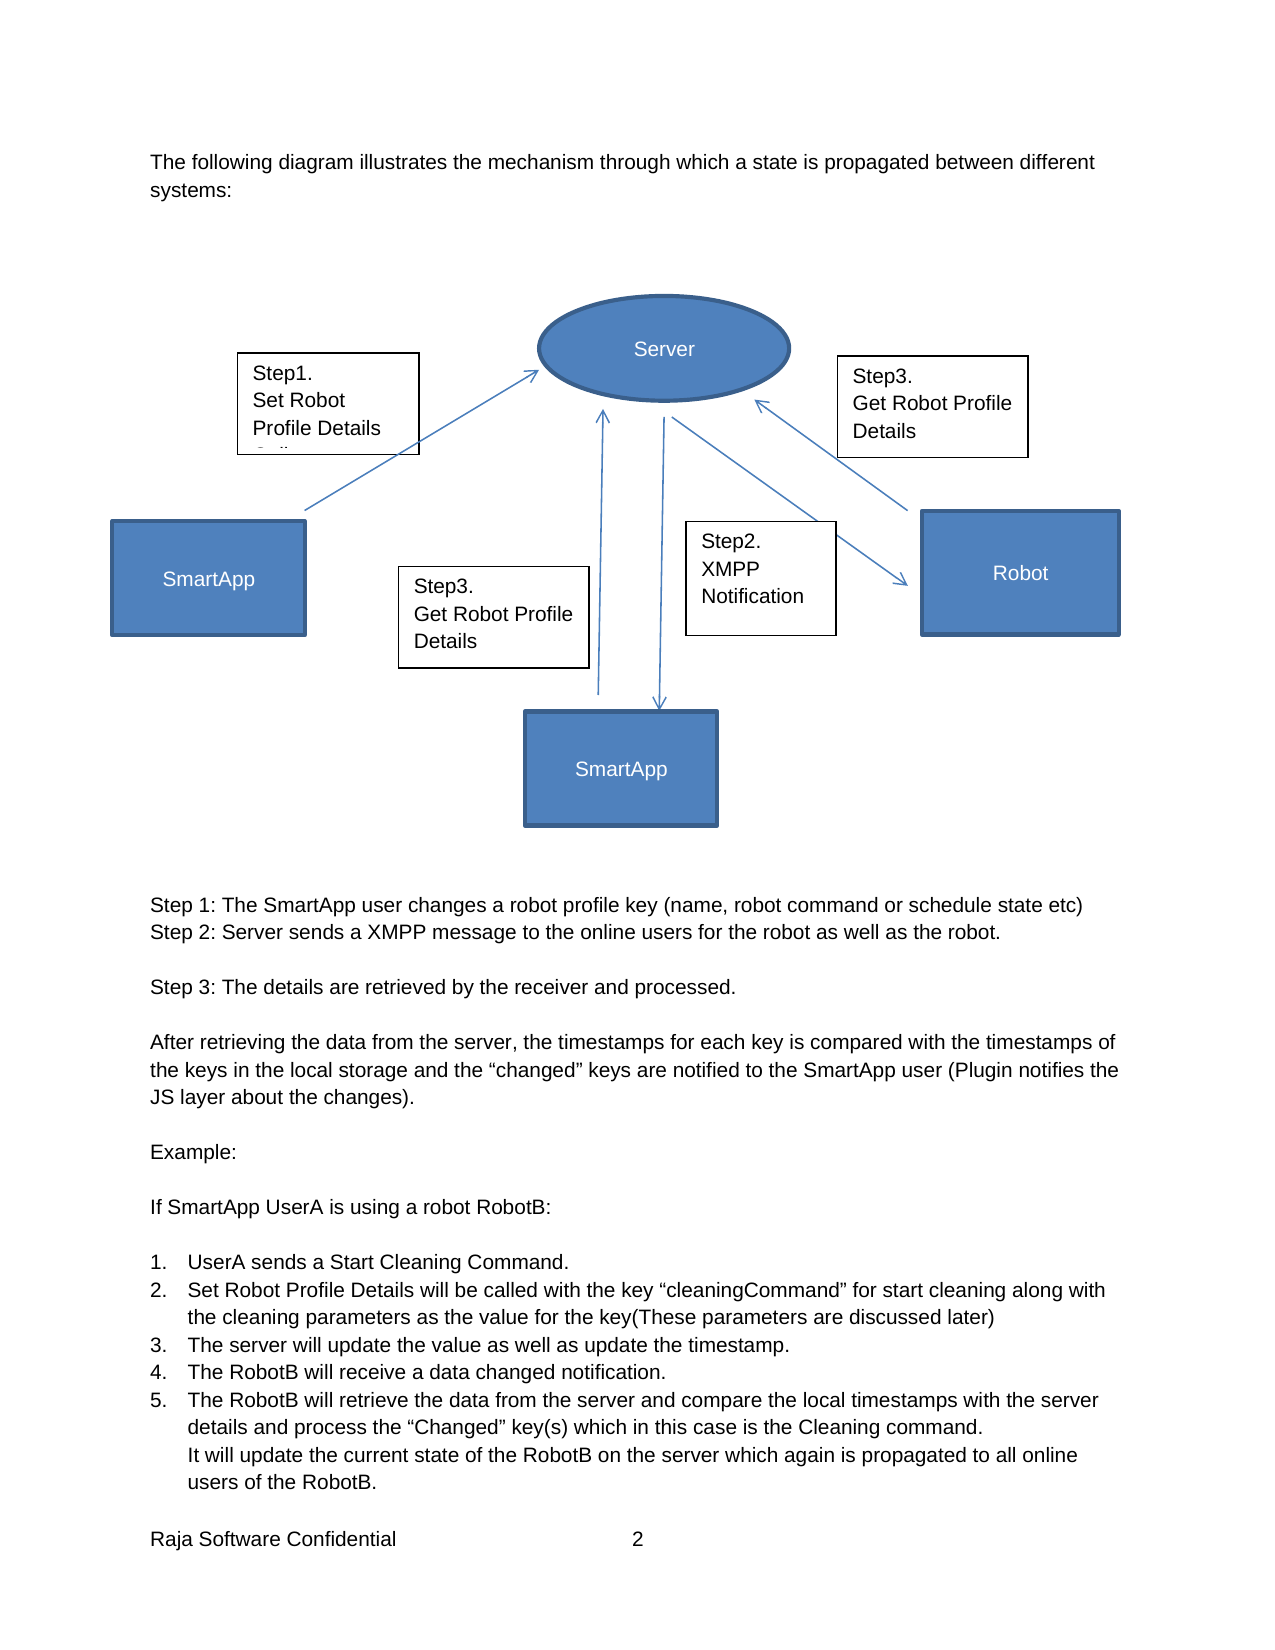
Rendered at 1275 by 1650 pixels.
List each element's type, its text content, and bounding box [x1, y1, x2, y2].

list It will update the current state of the RobotB on the server which again is propagated to all online users of the RobotB. [187, 1442, 1125, 1494]
list The RobotB will retrieve the data from the server and compare the local timestamps with the server details and process the “Changed” key(s) which in this case is the Cleaning command. [150, 1387, 1125, 1439]
text Step 2: Server sends a XMPP message to the online users for the robot as well as the robot. [150, 920, 1125, 944]
text Step 1: The SmartApp user changes a robot profile key (name, robot command or schedule state etc) [150, 892, 1125, 916]
list The server will update the value as well as update the timestamp. [150, 1332, 1125, 1356]
text Example: [150, 1140, 1125, 1164]
list The RobotB will receive a data changed notification. [150, 1360, 1125, 1384]
text Step 3: The details are retrieved by the receiver and processed. [150, 975, 1125, 999]
text The following diagram illustrates the mechanism through which a state is propagated between different systems: [150, 150, 1125, 201]
list UserA sends a Start Cleaning Command. [150, 1250, 1125, 1274]
text After retrieving the data from the server, the timestamps for each key is compared with the timestamps of the keys in the local storage and the “changed” keys are notified to the SmartApp user (Plugin notifies the JS layer about the changes). [150, 1030, 1125, 1109]
list Set Robot Profile Details will be called with the key “cleaningCommand” for start cleaning along with the cleaning parameters as the value for the key(These parameters are discussed later) [150, 1277, 1125, 1329]
text If SmartApp UserA is using a robot RobotB: [150, 1195, 1125, 1219]
